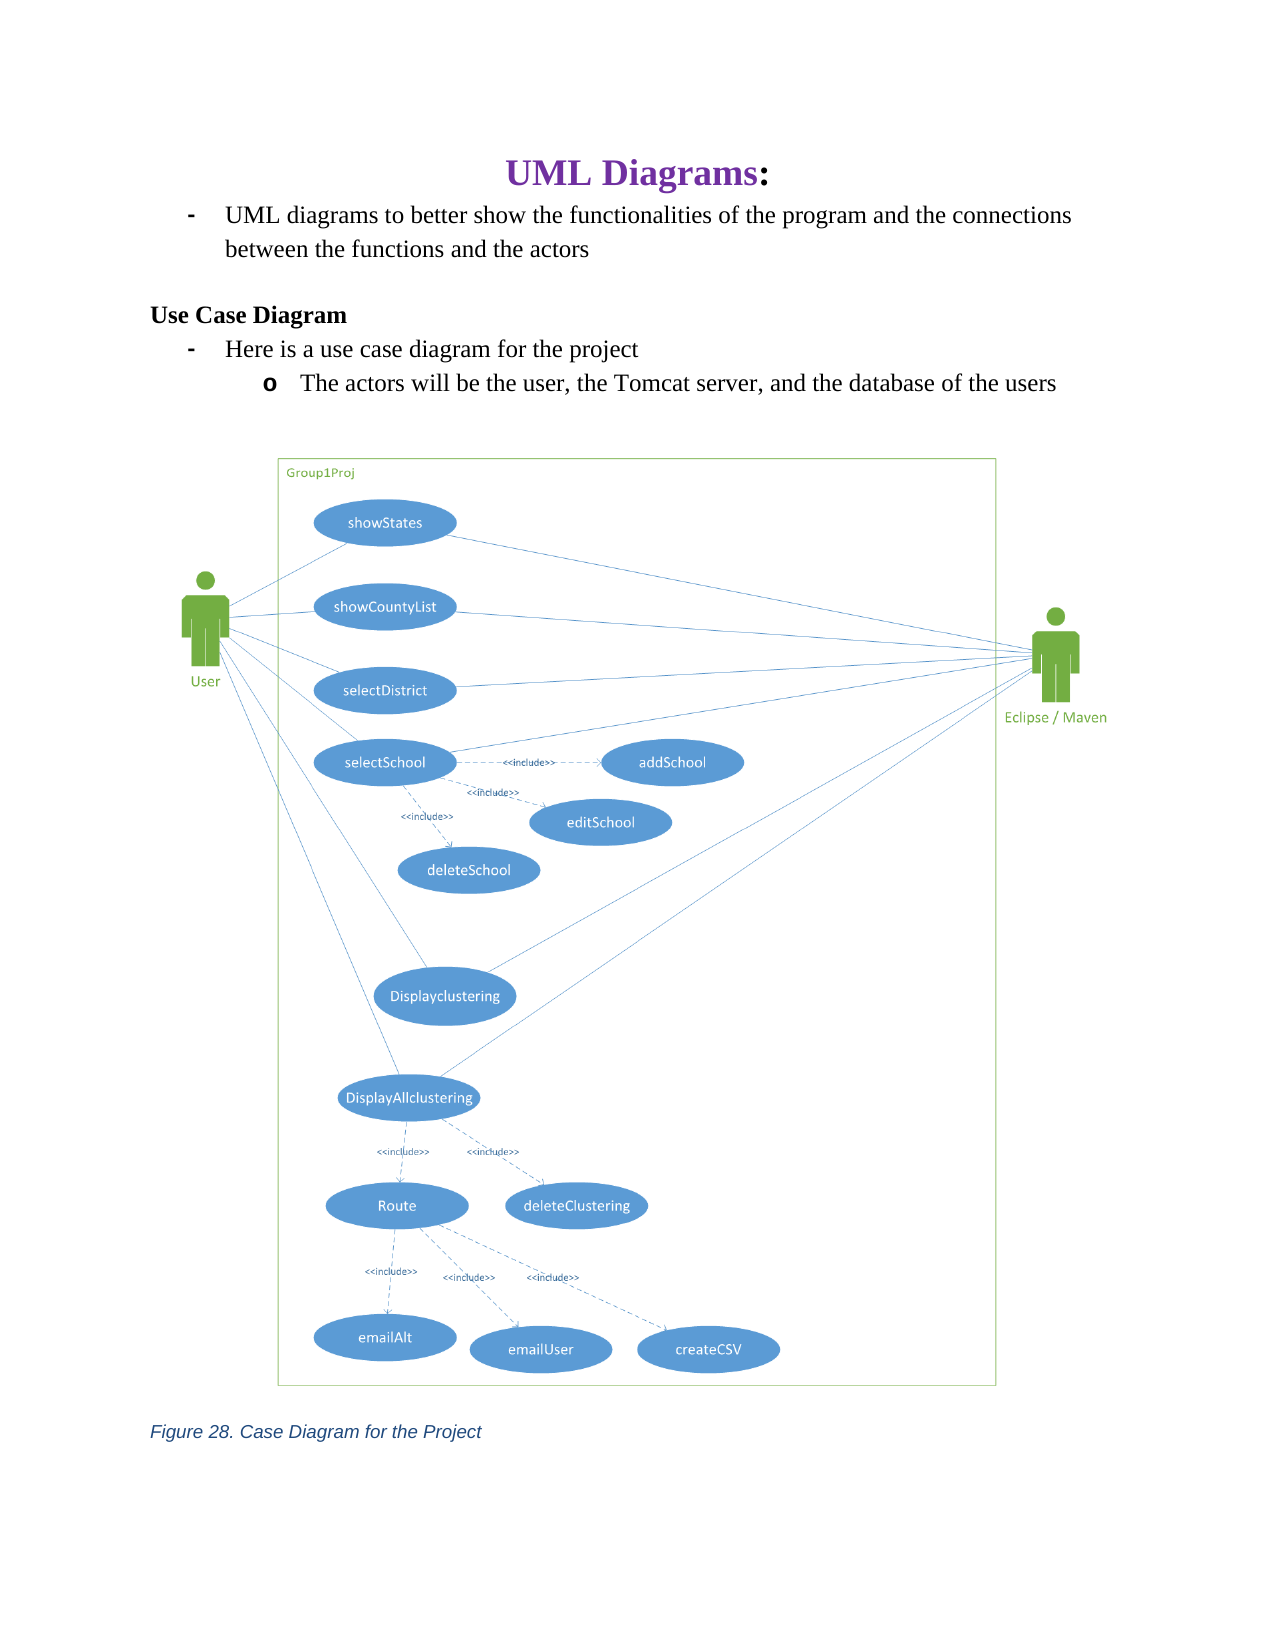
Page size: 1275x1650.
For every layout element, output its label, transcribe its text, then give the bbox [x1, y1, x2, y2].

list UML diagrams to better show the functionalities of the program and the connections between the functions and the actors [187, 199, 1125, 263]
picture [150, 436, 1125, 1421]
list Here is a use case diagram for the project [187, 333, 1125, 364]
list The actors will be the user, the Tomcat server, and the database of the users [262, 368, 1125, 399]
list Use Case Diagram [150, 300, 1125, 329]
text UML Diagrams: [150, 150, 1125, 193]
text Figure 28. Case Diagram for the Project [150, 1421, 1125, 1442]
